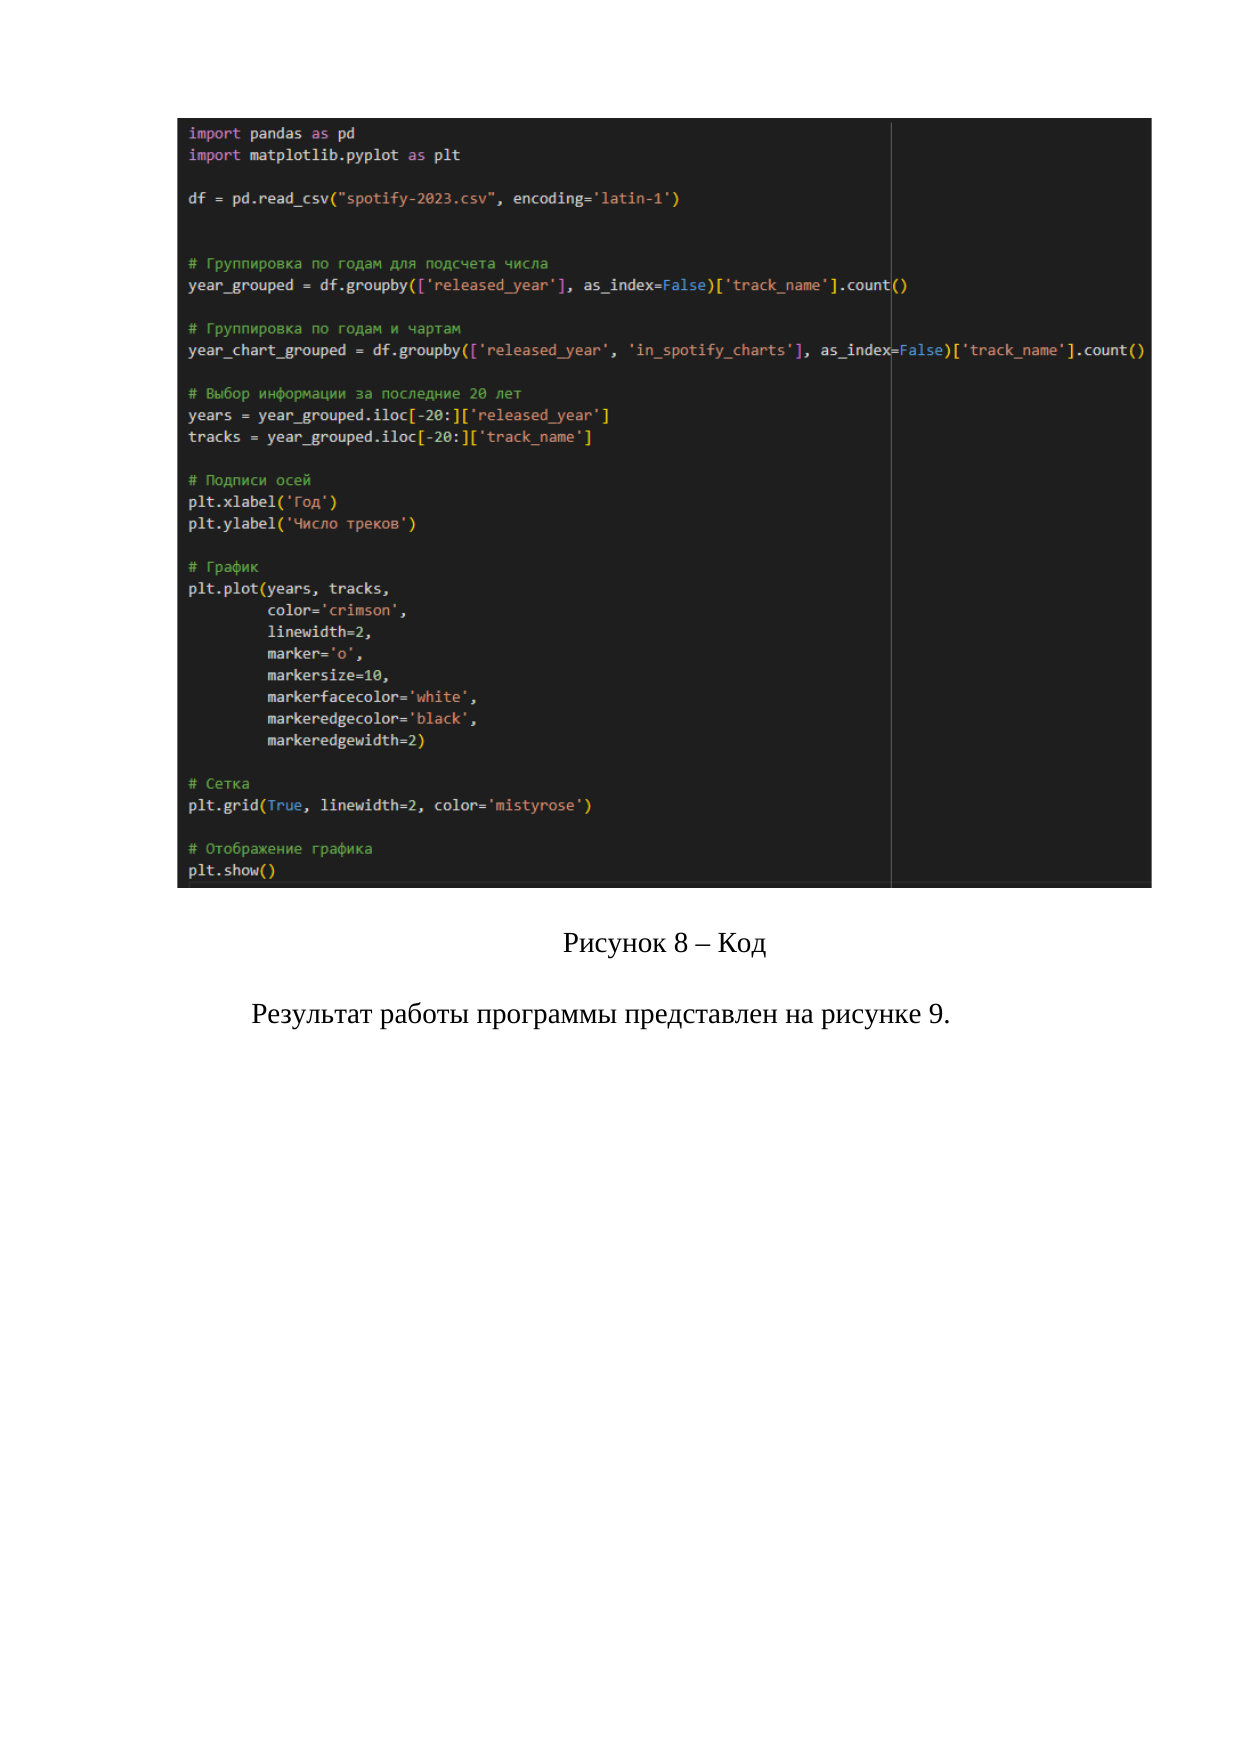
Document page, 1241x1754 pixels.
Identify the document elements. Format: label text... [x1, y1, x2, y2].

text Результат работы программы представлен на рисунке 9. [177, 996, 1152, 1030]
text Рисунок 8 – Код [177, 925, 1152, 959]
picture [177, 118, 1152, 888]
